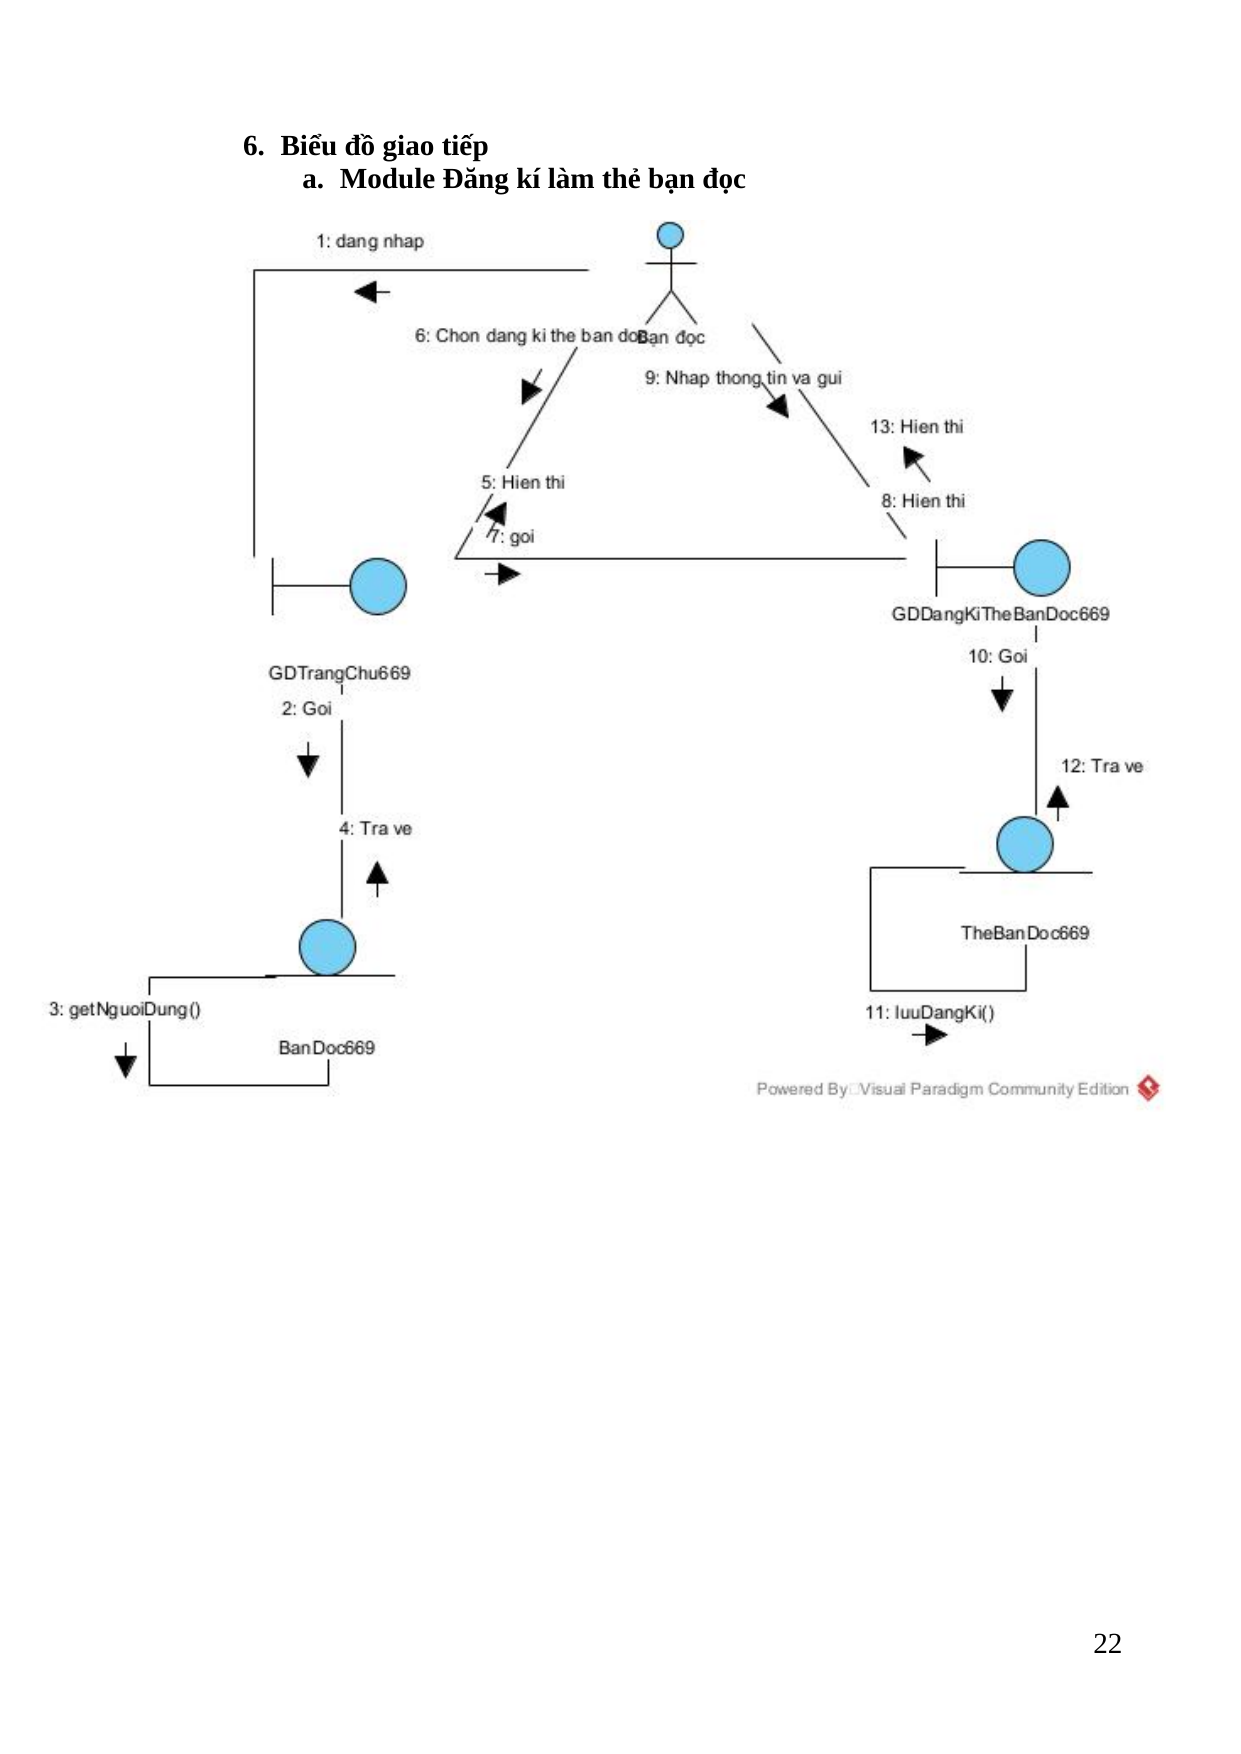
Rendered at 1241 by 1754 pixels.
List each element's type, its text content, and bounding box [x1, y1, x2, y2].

subtitle Module Đăng kí làm thẻ bạn đọc [302, 161, 1122, 195]
subtitle Biểu đồ giao tiếp [243, 128, 1122, 161]
picture [29, 220, 1169, 1117]
